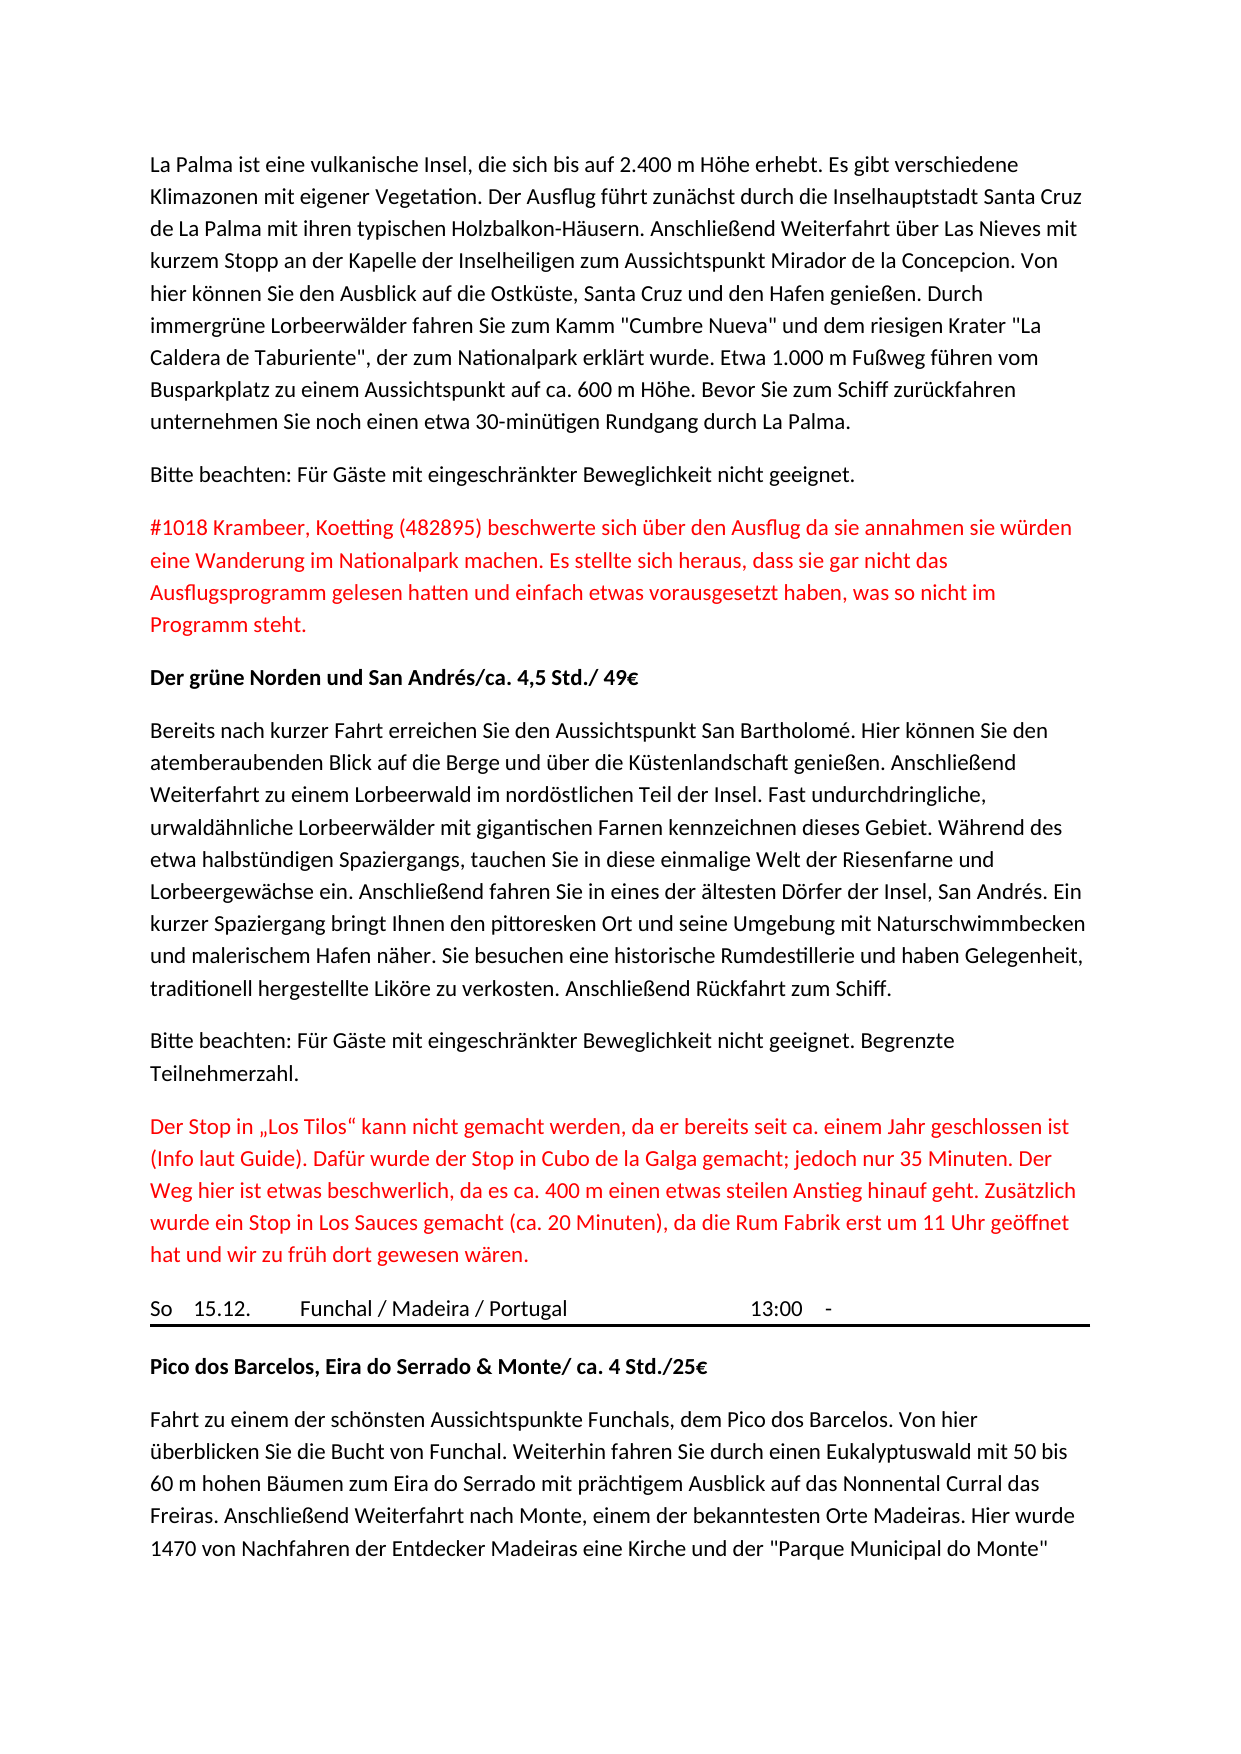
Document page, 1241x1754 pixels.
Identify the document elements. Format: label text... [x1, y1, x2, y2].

text So 15.12. Funchal / Madeira / Portugal 13:00 - [150, 1294, 1090, 1324]
text Der grüne Norden und San Andrés/ca. 4,5 Std./ 49€ [150, 663, 1090, 691]
text La Palma ist eine vulkanische Insel, die sich bis auf 2.400 m Höhe erhebt. Es gibt verschiedene Klimazonen mit eigener Vegetation. Der Ausflug führt zunächst durch die Inselhauptstadt Santa Cruz de La Palma mit ihren typischen Holzbalkon-Häusern. Anschließend Weiterfahrt über Las Nieves mit kurzem Stopp an der Kapelle der Inselheiligen zum Aussichtspunkt Mirador de la Concepcion. Von hier können Sie den Ausblick auf die Ostküste, Santa Cruz und den Hafen genießen. Durch immergrüne Lorbeerwälder fahren Sie zum Kamm "Cumbre Nueva" und dem riesigen Krater "La Caldera de Taburiente", der zum Nationalpark erklärt wurde. Etwa 1.000 m Fußweg führen vom Busparkplatz zu einem Aussichtspunkt auf ca. 600 m Höhe. Bevor Sie zum Schiff zurückfahren unternehmen Sie noch einen etwa 30-minütigen Rundgang durch La Palma. [150, 150, 1090, 436]
text Der Stop in „Los Tilos“ kann nicht gemacht werden, da er bereits seit ca. einem Jahr geschlossen ist (Info laut Guide). Dafür wurde der Stop in Cubo de la Galga gemacht; jedoch nur 35 Minuten. Der Weg hier ist etwas beschwerlich, da es ca. 400 m einen etwas steilen Anstieg hinauf geht. Zusätzlich wurde ein Stop in Los Sauces gemacht (ca. 20 Minuten), da die Rum Fabrik erst um 11 Uhr geöffnet hat und wir zu früh dort gewesen wären. [150, 1112, 1090, 1269]
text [150, 1405, 1090, 1562]
text Bereits nach kurzer Fahrt erreichen Sie den Aussichtspunkt San Bartholomé. Hier können Sie den atemberaubenden Blick auf die Berge und über die Küstenlandschaft genießen. Anschließend Weiterfahrt zu einem Lorbeerwald im nordöstlichen Teil der Insel. Fast undurchdringliche, urwaldähnliche Lorbeerwälder mit gigantischen Farnen kennzeichnen dieses Gebiet. Während des etwa halbstündigen Spaziergangs, tauchen Sie in diese einmalige Welt der Riesenfarne und Lorbeergewächse ein. Anschließend fahren Sie in eines der ältesten Dörfer der Insel, San Andrés. Ein kurzer Spaziergang bringt Ihnen den pittoresken Ort und seine Umgebung mit Naturschwimmbecken und malerischem Hafen näher. Sie besuchen eine historische Rumdestillerie und haben Gelegenheit, traditionell hergestellte Liköre zu verkosten. Anschließend Rückfahrt zum Schiff. [150, 716, 1090, 1002]
text #1018 Krambeer, Koetting (482895) beschwerte sich über den Ausflug da sie annahmen sie würden eine Wanderung im Nationalpark machen. Es stellte sich heraus, dass sie gar nicht das Ausflugsprogramm gelesen hatten und einfach etwas vorausgesetzt haben, was so nicht im Programm steht. [150, 513, 1090, 638]
text Pico dos Barcelos, Eira do Serrado & Monte/ ca. 4 Std./25€ [150, 1352, 1090, 1380]
text Bitte beachten: Für Gäste mit eingeschränkter Beweglichkeit nicht geeignet. [150, 461, 1090, 488]
text Bitte beachten: Für Gäste mit eingeschränkter Beweglichkeit nicht geeignet. Begrenzte Teilnehmerzahl. [150, 1027, 1090, 1087]
